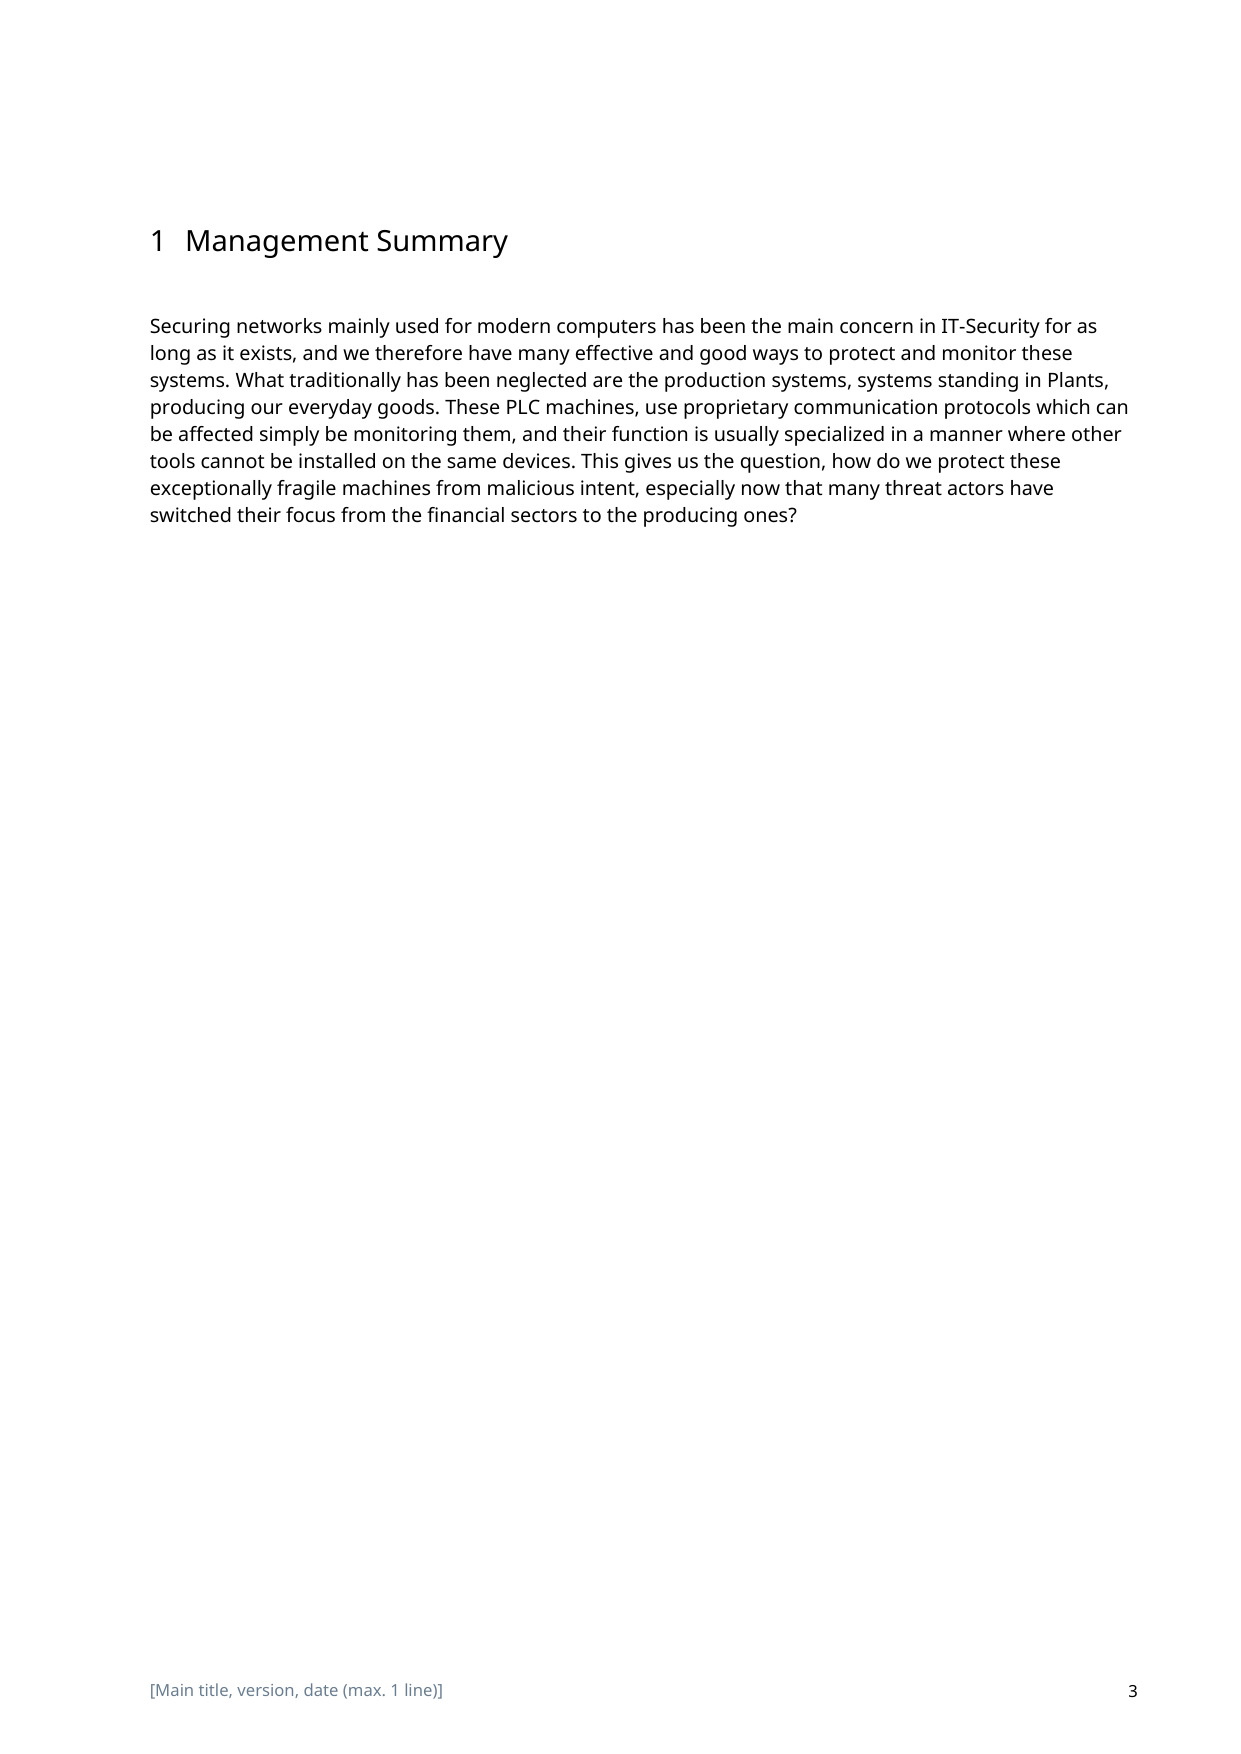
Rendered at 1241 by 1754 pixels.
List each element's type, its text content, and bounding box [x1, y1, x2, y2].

text Securing networks mainly used for modern computers has been the main concern in IT-Security for as long as it exists, and we therefore have many effective and good ways to protect and monitor these systems. What traditionally has been neglected are the production systems, systems standing in Plants, producing our everyday goods. These PLC machines, use proprietary communication protocols which can be affected simply be monitoring them, and their function is usually specialized in a manner where other tools cannot be installed on the same devices. This gives us the question, how do we protect these exceptionally fragile machines from malicious intent, especially now that many threat actors have switched their focus from the financial sectors to the producing ones? [149, 312, 1136, 528]
subtitle Management Summary [149, 221, 1136, 260]
